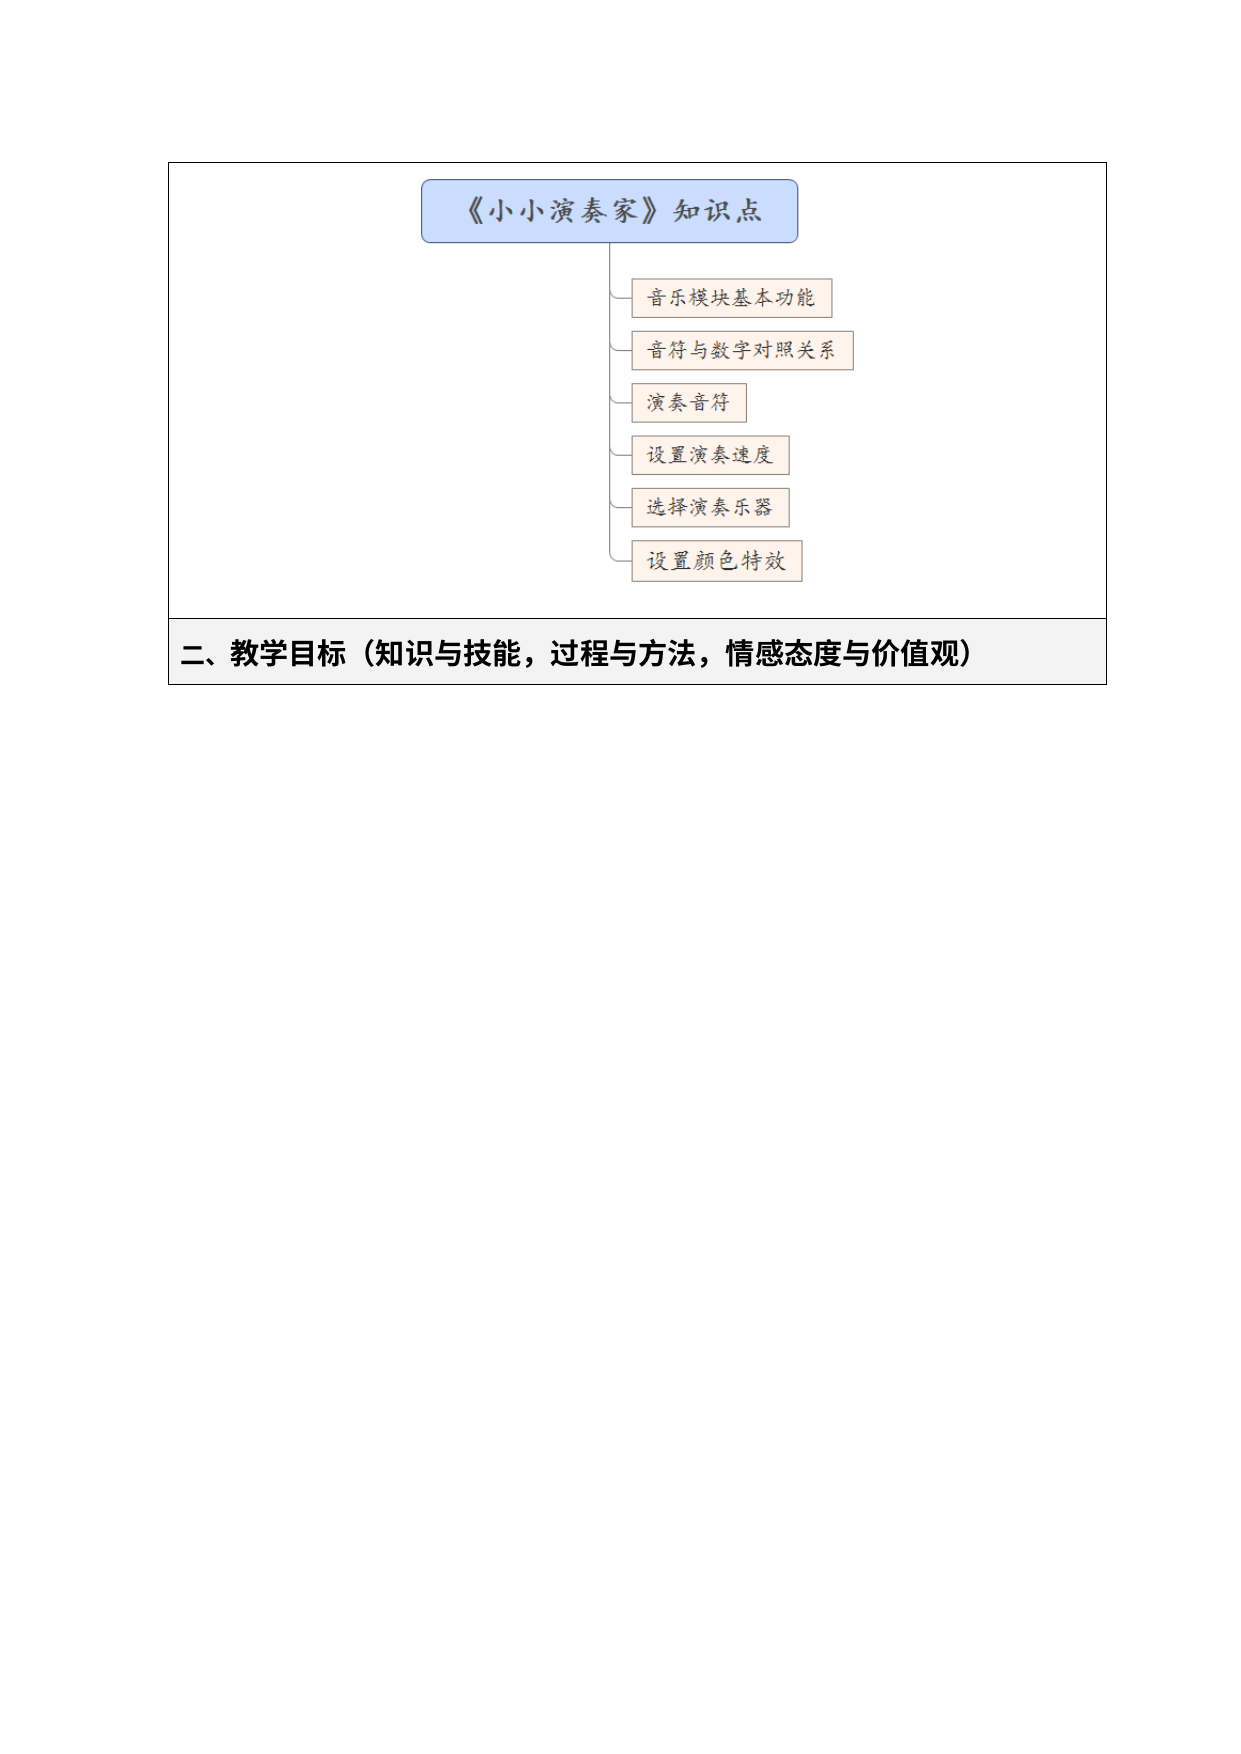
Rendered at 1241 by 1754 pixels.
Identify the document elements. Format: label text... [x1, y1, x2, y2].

picture [404, 163, 870, 599]
table_cell 二、教学目标（知识与技能，过程与方法，情感态度与价值观） [169, 619, 1106, 684]
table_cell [169, 163, 1106, 618]
